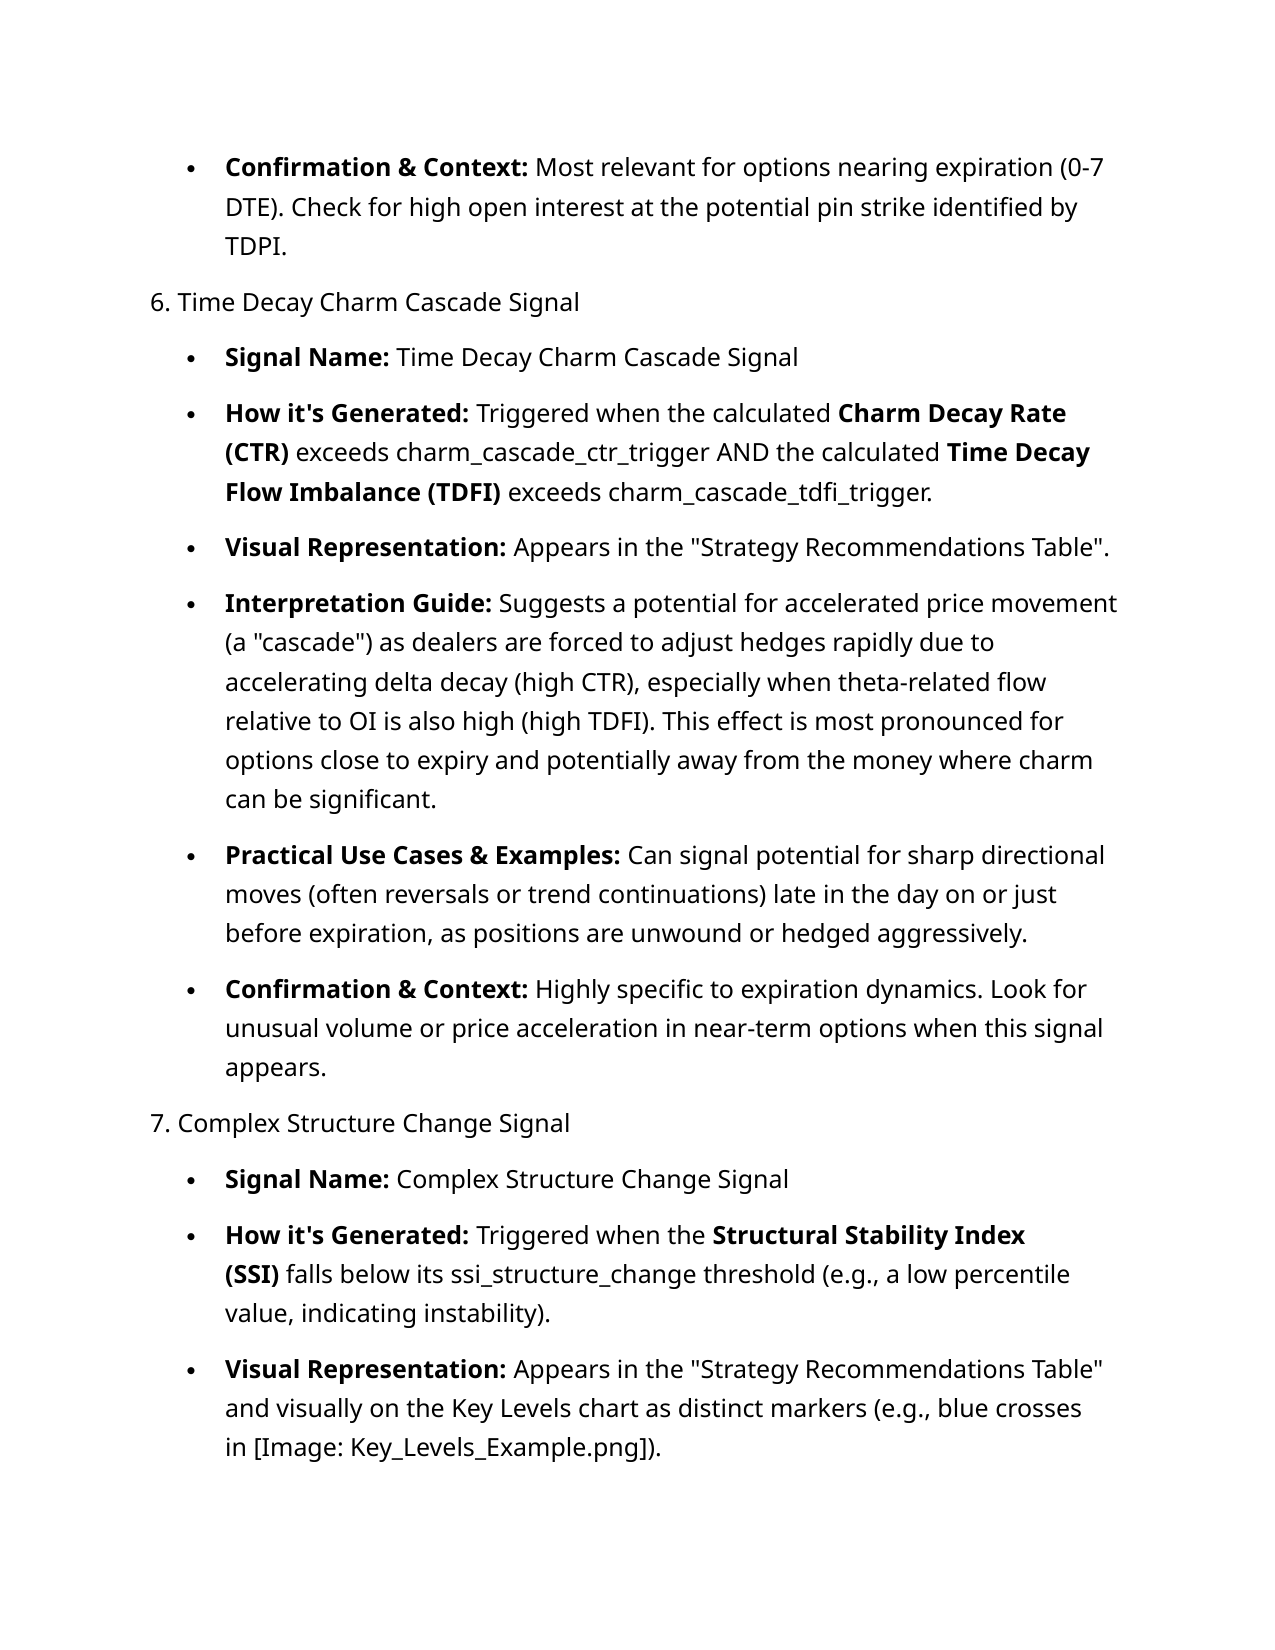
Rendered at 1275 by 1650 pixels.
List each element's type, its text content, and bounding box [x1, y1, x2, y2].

list Confirmation & Context: Most relevant for options nearing expiration (0-7 DTE). Check for high open interest at the potential pin strike identified by TDPI. [187, 150, 1125, 262]
list Interpretation Guide: Suggests a potential for accelerated price movement (a "cascade") as dealers are forced to adjust hedges rapidly due to accelerating delta decay (high CTR), especially when theta-related flow relative to OI is also high (high TDFI). This effect is most pronounced for options close to expiry and potentially away from the money where charm can be significant. [187, 586, 1125, 816]
list Visual Representation: Appears in the "Strategy Recommendations Table" and visually on the Key Levels chart as distinct markers (e.g., blue crosses in [Image: Key_Levels_Example.png]). [187, 1352, 1125, 1464]
list Confirmation & Context: Highly specific to expiration dynamics. Look for unusual volume or price acceleration in near-term options when this signal appears. [187, 972, 1125, 1084]
text 7. Complex Structure Change Signal [150, 1106, 1125, 1140]
list Signal Name: Complex Structure Change Signal [187, 1162, 1125, 1196]
list Practical Use Cases & Examples: Can signal potential for sharp directional moves (often reversals or trend continuations) late in the day on or just before expiration, as positions are unwound or hedged aggressively. [187, 837, 1125, 950]
list Signal Name: Time Decay Charm Cascade Signal [187, 340, 1125, 374]
list How it's Generated: Triggered when the calculated Charm Decay Rate (CTR) exceeds charm_cascade_ctr_trigger AND the calculated Time Decay Flow Imbalance (TDFI) exceeds charm_cascade_tdfi_trigger. [187, 396, 1125, 508]
list Visual Representation: Appears in the "Strategy Recommendations Table". [187, 530, 1125, 564]
list How it's Generated: Triggered when the Structural Stability Index (SSI) falls below its ssi_structure_change threshold (e.g., a low percentile value, indicating instability). [187, 1217, 1125, 1330]
text 6. Time Decay Charm Cascade Signal [150, 284, 1125, 318]
